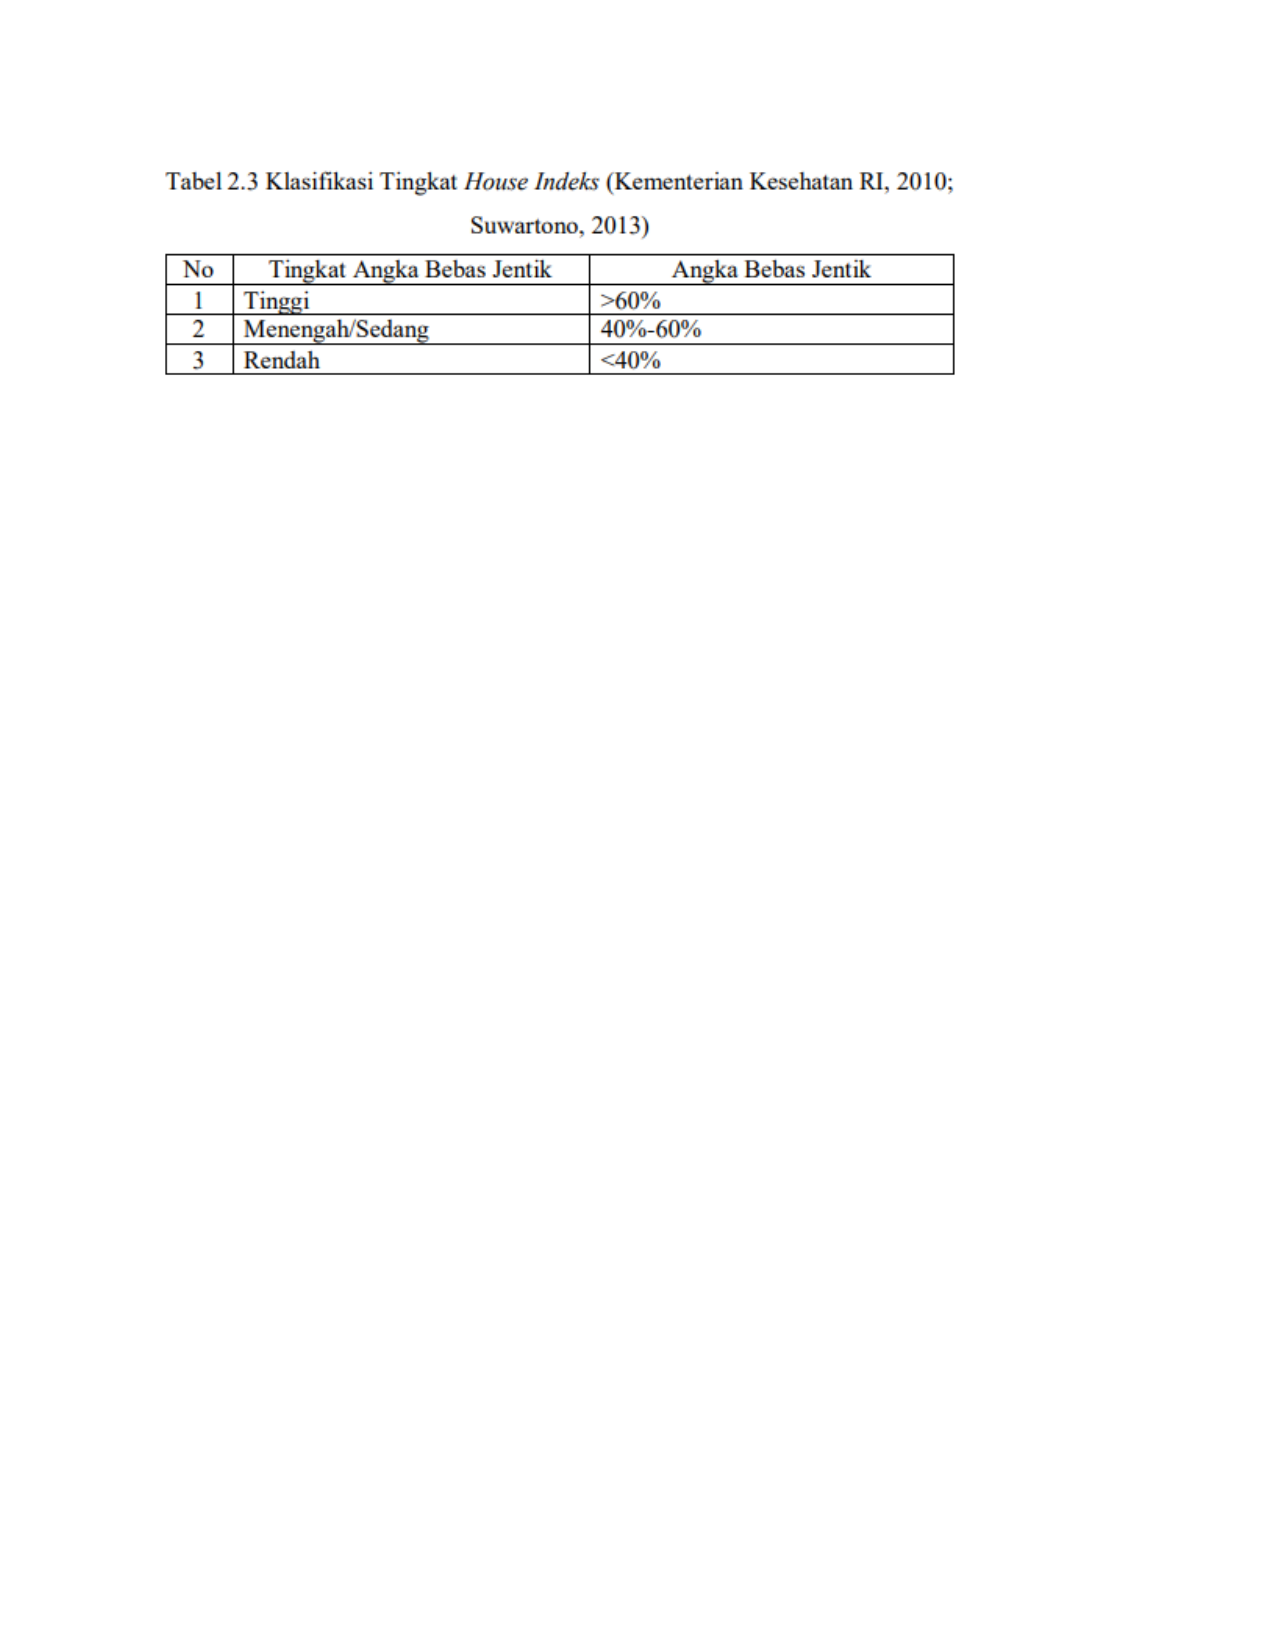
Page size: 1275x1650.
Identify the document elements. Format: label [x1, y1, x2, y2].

picture [150, 150, 972, 408]
